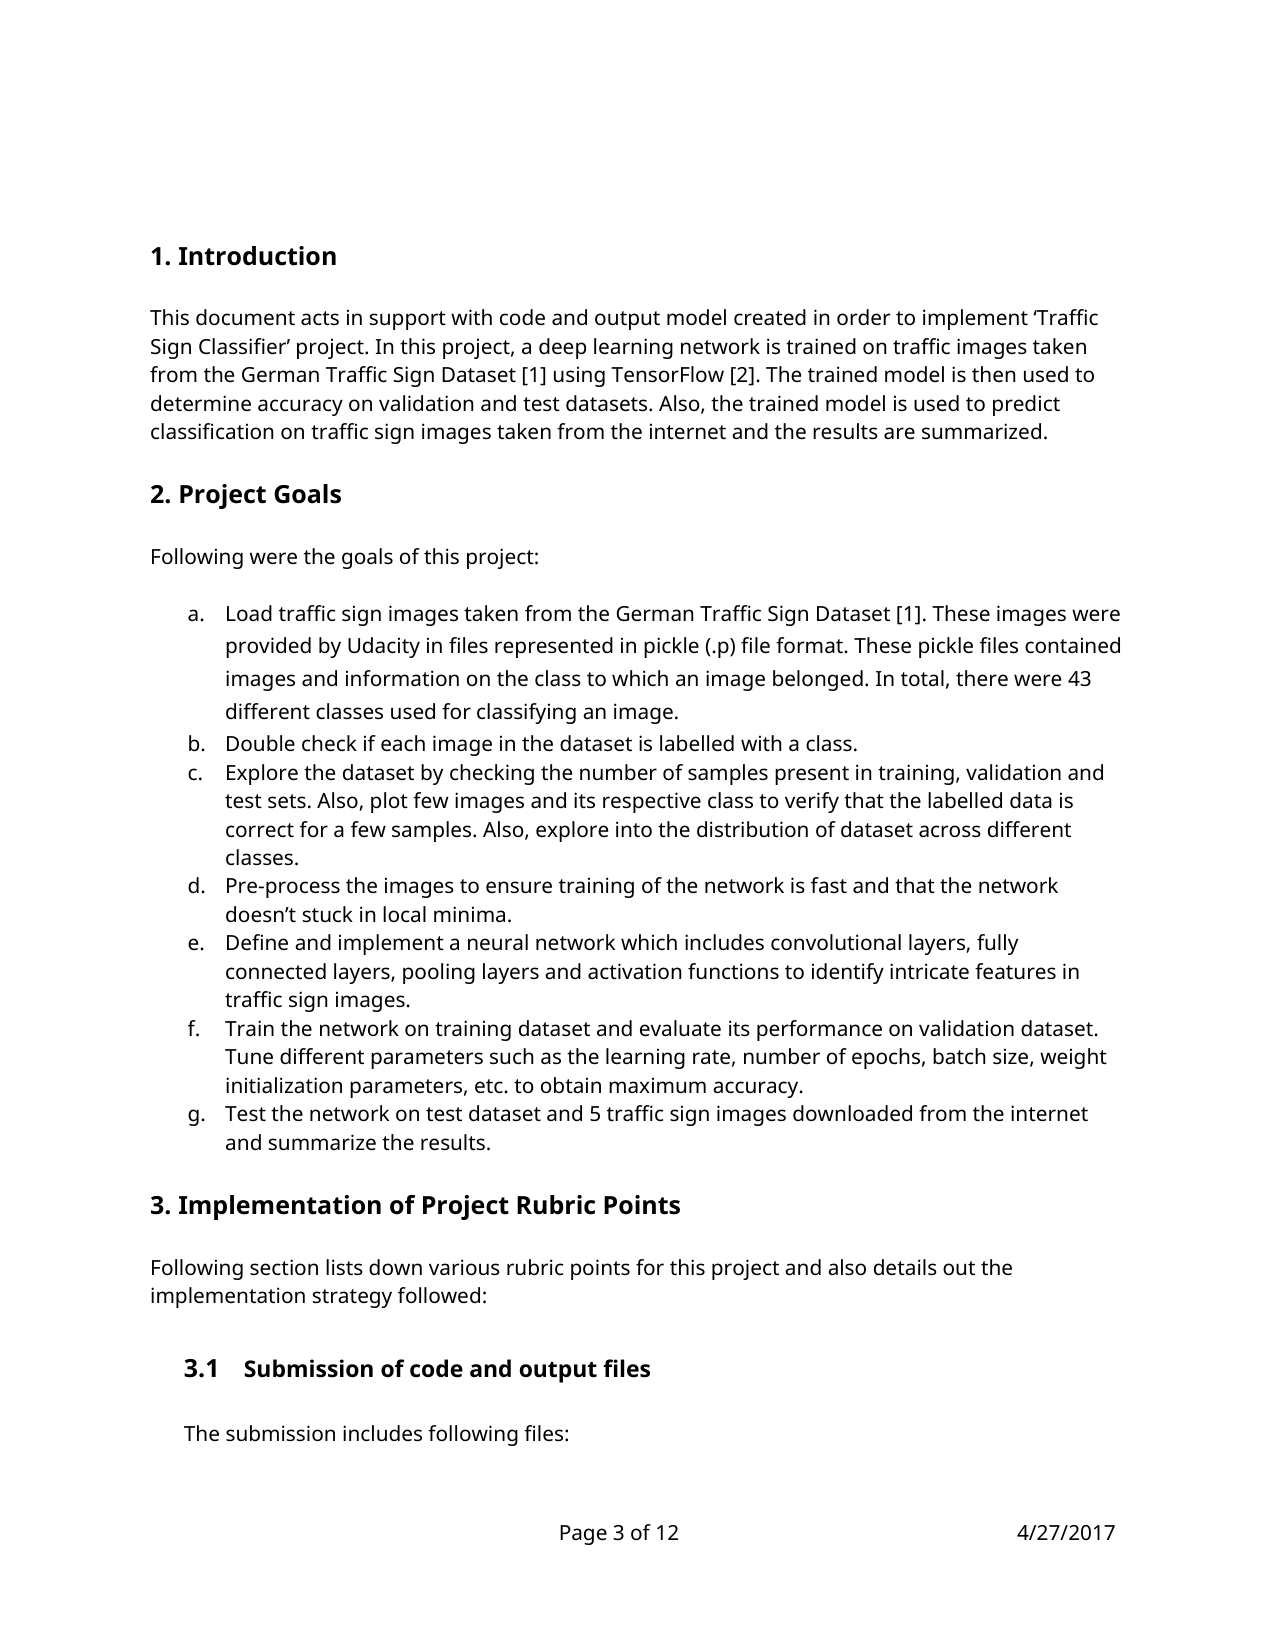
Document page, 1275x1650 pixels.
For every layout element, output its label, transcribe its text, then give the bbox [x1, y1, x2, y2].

list Pre-process the images to ensure training of the network is fast and that the network doesn’t stuck in local minima. [187, 872, 1125, 928]
list Explore the dataset by checking the number of samples present in training, validation and test sets. Also, plot few images and its respective class to verify that the labelled data is correct for a few samples. Also, explore into the distribution of dataset across different classes. [187, 758, 1125, 872]
text Following section lists down various rubric points for this project and also details out the implementation strategy followed: [150, 1253, 1125, 1309]
subtitle Project Goals [150, 477, 1125, 511]
text This document acts in support with code and output model created in order to implement ‘Traffic Sign Classifier’ project. In this project, a deep learning network is trained on traffic images taken from the German Traffic Sign Dataset [1] using TensorFlow [2]. The trained model is then used to determine accuracy on validation and test datasets. Also, the trained model is used to predict classification on traffic sign images taken from the internet and the results are summarized. [150, 303, 1125, 446]
subtitle Implementation of Project Rubric Points [150, 1187, 1125, 1221]
text Following were the goals of this project: [150, 542, 1125, 571]
list Define and implement a neural network which includes convolutional layers, fully connected layers, pooling layers and activation functions to identify intricate features in traffic sign images. [187, 928, 1125, 1014]
list Train the network on training dataset and evaluate its performance on validation dataset. Tune different parameters such as the learning rate, number of epochs, batch size, weight initialization parameters, etc. to obtain maximum accuracy. [187, 1014, 1125, 1099]
subtitle Submission of code and output files [184, 1350, 1125, 1384]
list Load traffic sign images taken from the German Traffic Sign Dataset [1]. These images were provided by Udacity in files represented in pickle (.p) file format. These pickle files contained images and information on the class to which an image belonged. In total, there were 43 different classes used for classifying an image. [187, 599, 1125, 725]
list Test the network on test dataset and 5 traffic sign images downloaded from the internet and summarize the results. [187, 1099, 1125, 1156]
text The submission includes following files: [184, 1419, 1125, 1448]
subtitle Introduction [150, 238, 1125, 272]
list Double check if each image in the dataset is labelled with a class. [187, 729, 1125, 758]
